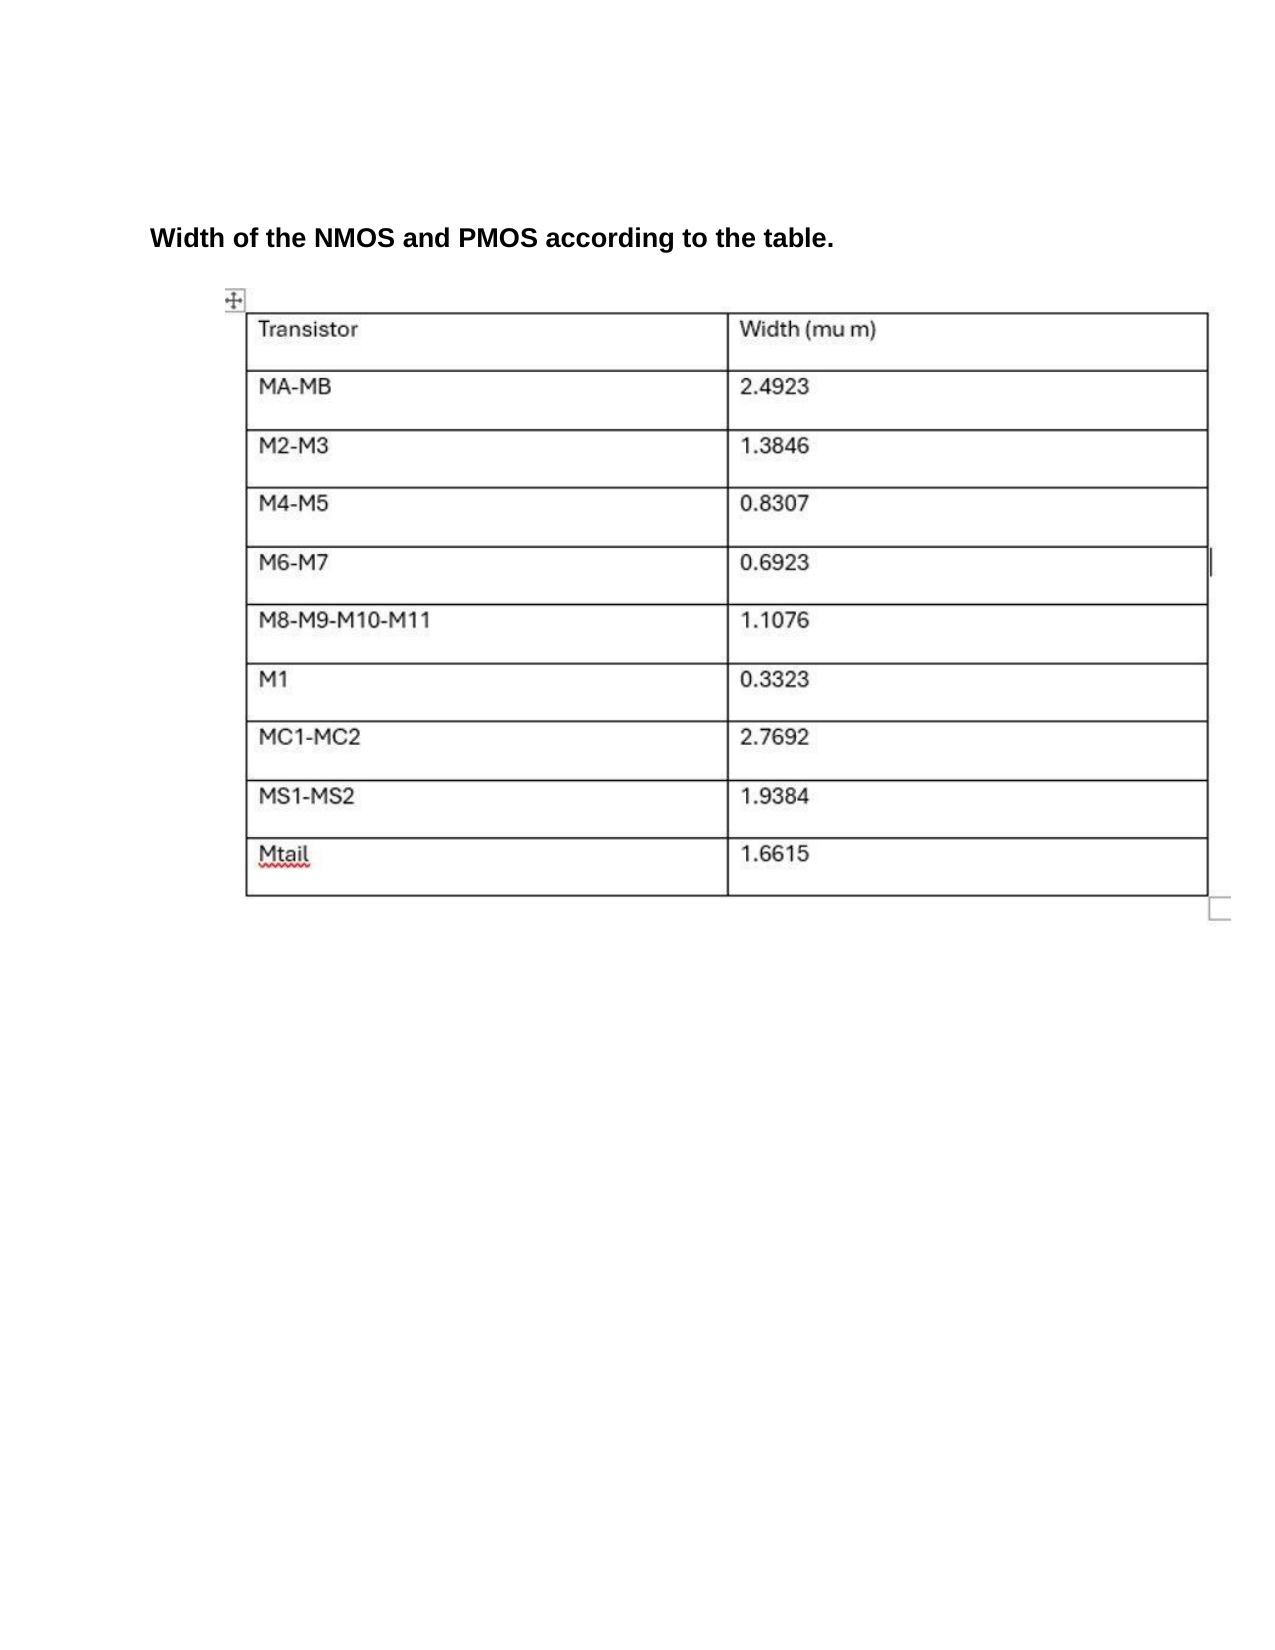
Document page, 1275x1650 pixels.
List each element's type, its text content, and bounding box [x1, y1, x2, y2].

picture [225, 288, 1231, 927]
text Width of the NMOS and PMOS according to the table. [150, 222, 1125, 253]
